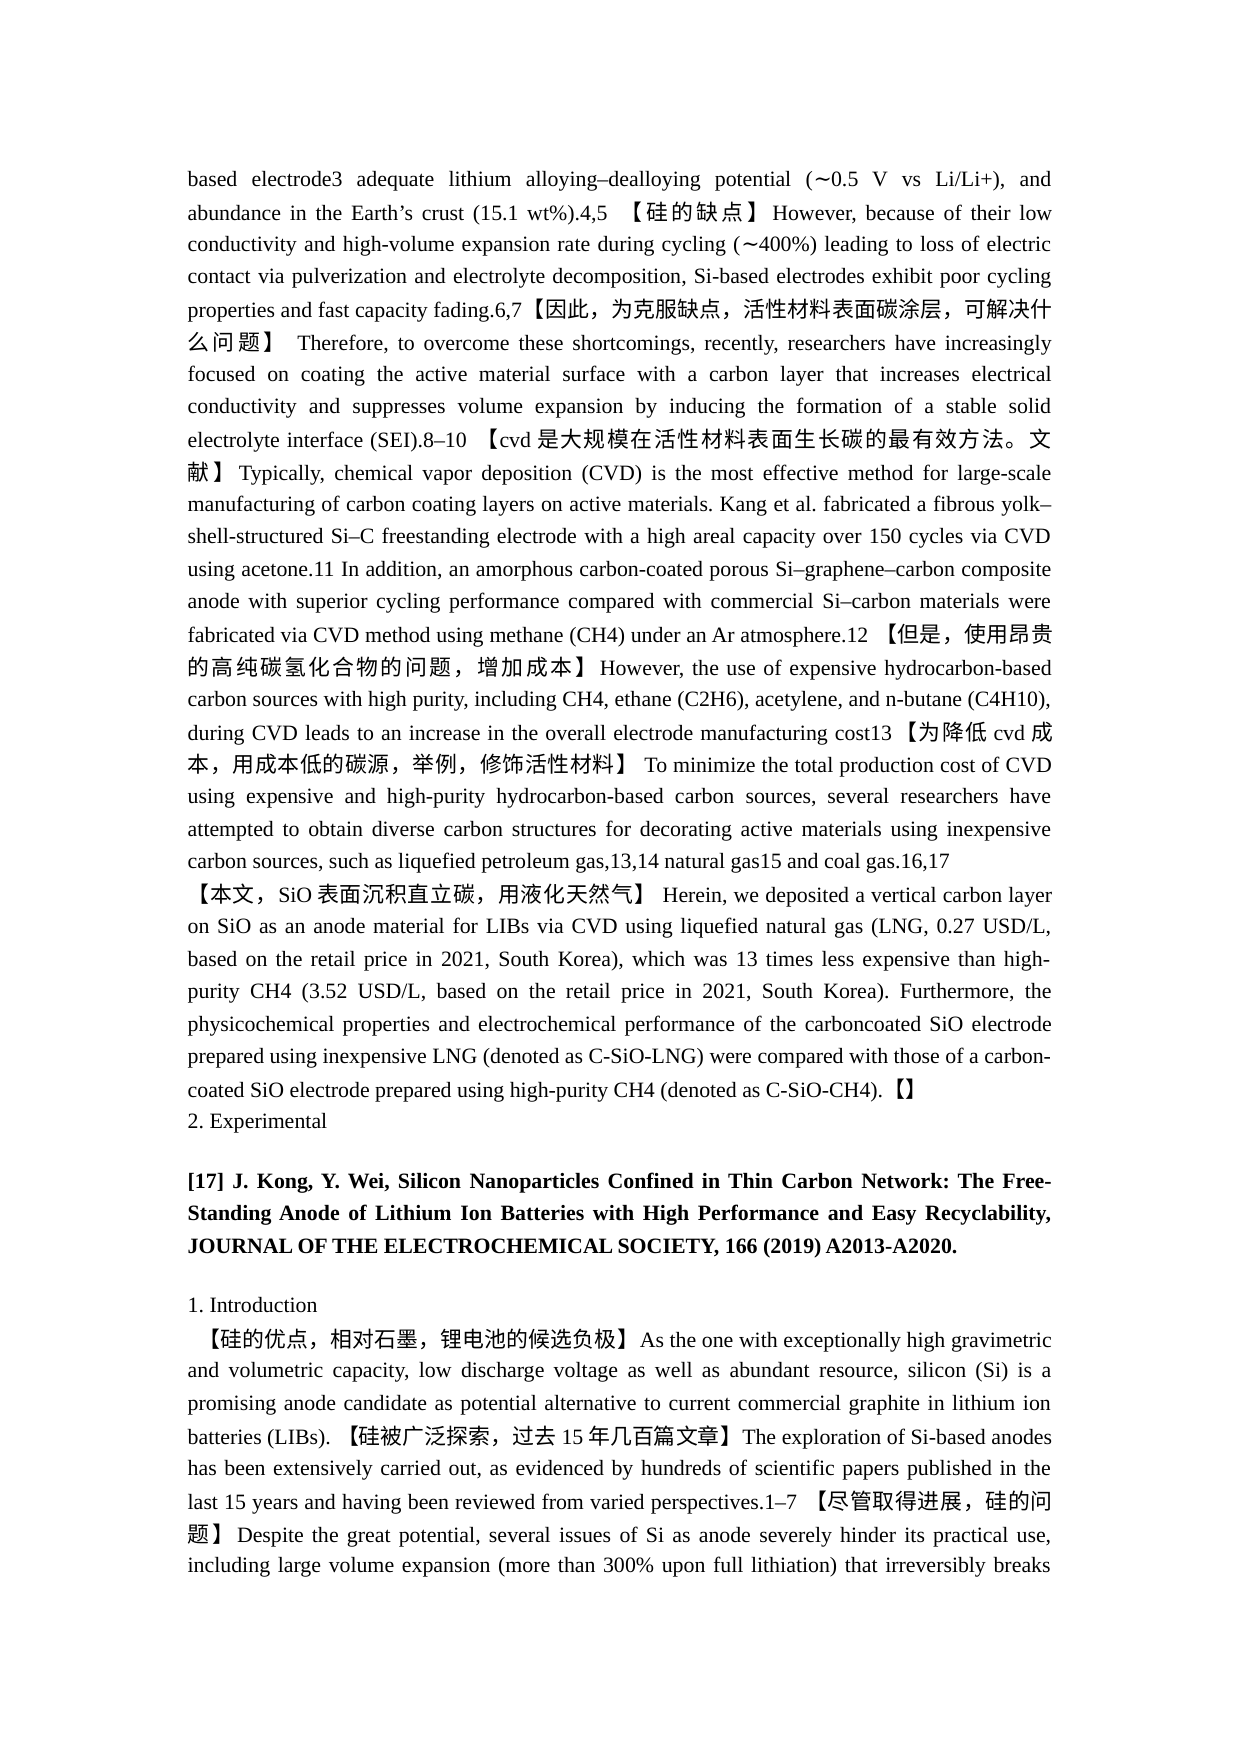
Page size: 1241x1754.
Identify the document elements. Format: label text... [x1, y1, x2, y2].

text 2. Experimental [187, 1104, 1053, 1137]
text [187, 162, 1053, 877]
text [187, 1321, 1053, 1581]
subtitle [17] J. Kong, Y. Wei, Silicon Nanoparticles Confined in Thin Carbon Network: The Free-Standing Anode of Lithium Ion Batteries with High Performance and Easy Recyclability, JOURNAL OF THE ELECTROCHEMICAL SOCIETY, 166 (2019) A2013-A2020. [187, 1164, 1053, 1262]
text 【本文，SiO表面沉积直立碳，用液化天然气】 Herein, we deposited a vertical carbon layer on SiO as an anode material for LIBs via CVD using liquefied natural gas (LNG, 0.27 USD/L, based on the retail price in 2021, South Korea), which was 13 times less expensive than high-purity CH4 (3.52 USD/L, based on the retail price in 2021, South Korea). Furthermore, the physicochemical properties and electrochemical performance of the carboncoated SiO electrode prepared using inexpensive LNG (denoted as C-SiO-LNG) were compared with those of a carbon-coated SiO electrode prepared using high-purity CH4 (denoted as C-SiO-CH4).【】 [187, 877, 1053, 1104]
text 1. Introduction [187, 1289, 1053, 1321]
